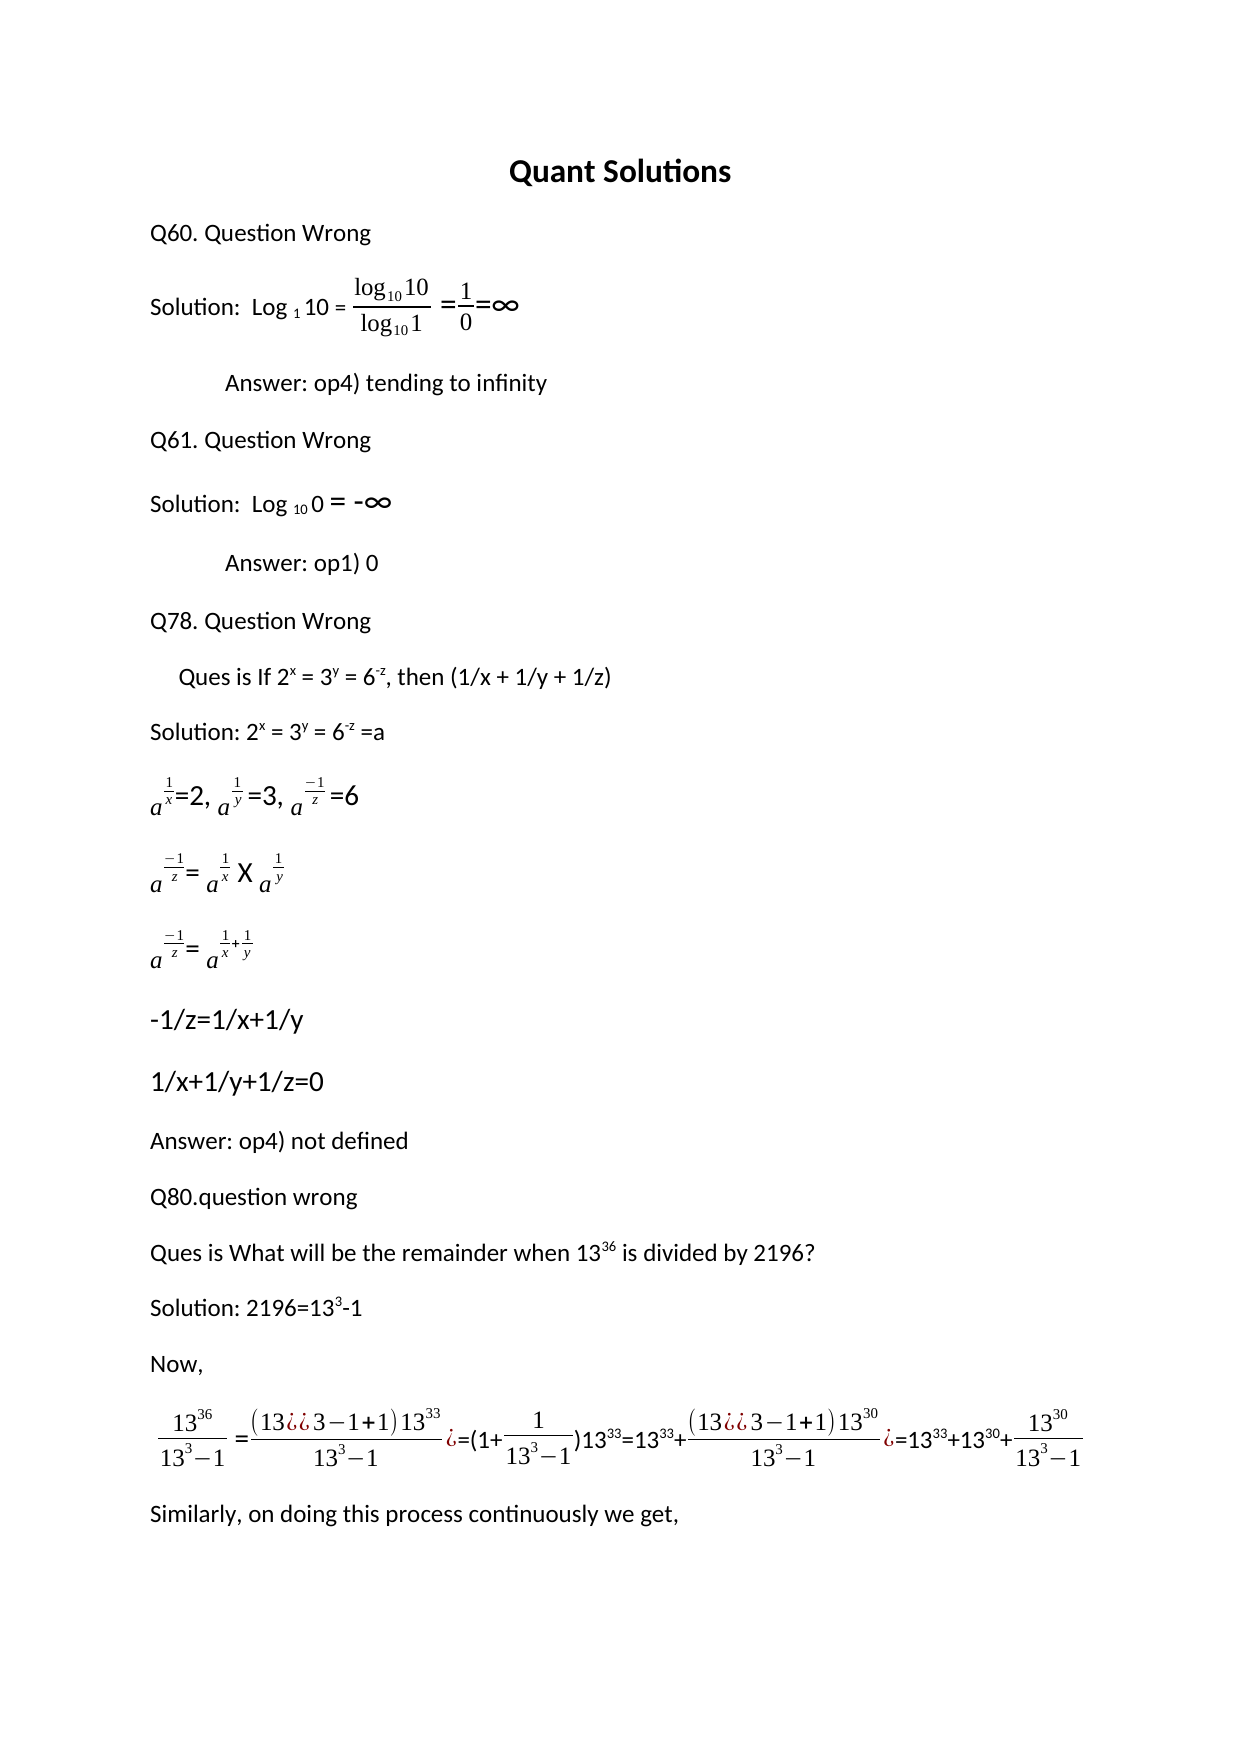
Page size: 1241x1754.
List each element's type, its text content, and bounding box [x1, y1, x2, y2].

text -1/z=1/x+1/y [150, 1001, 1090, 1037]
text Similarly, on doing this process continuously we get, [150, 1498, 1090, 1529]
text Solution: 2x = 3y = 6-z =a [150, 717, 1090, 747]
text Q60. Question Wrong [150, 218, 1090, 248]
text = X [150, 849, 1090, 899]
text Ques is What will be the remainder when 1336 is divided by 2196? [150, 1237, 1090, 1267]
text Solution: Log 1 10 = ==∞ [150, 273, 1090, 340]
text Answer: op4) not defined [150, 1125, 1090, 1156]
text Quant Solutions [150, 150, 1090, 191]
text = [150, 925, 1090, 975]
text 1/x+1/y+1/z=0 [150, 1063, 1090, 1099]
text Q80.question wrong [150, 1181, 1090, 1211]
text Solution: 2196=133-1 [150, 1292, 1090, 1323]
text =2, =3, =6 [150, 772, 1090, 823]
text Q61. Question Wrong [150, 424, 1090, 454]
text Solution: Log 10 0 = -∞ [150, 480, 1090, 521]
text Q78. Question Wrong [150, 605, 1090, 635]
text Answer: op1) 0 [150, 547, 1090, 578]
text ==(1+)1333=1333+=1333+1330+ [150, 1404, 1090, 1472]
text Ques is If 2x = 3y = 6-z, then (1/x + 1/y + 1/z) [150, 661, 1090, 691]
text Now, [150, 1348, 1090, 1379]
text Answer: op4) tending to infinity [150, 367, 1090, 397]
